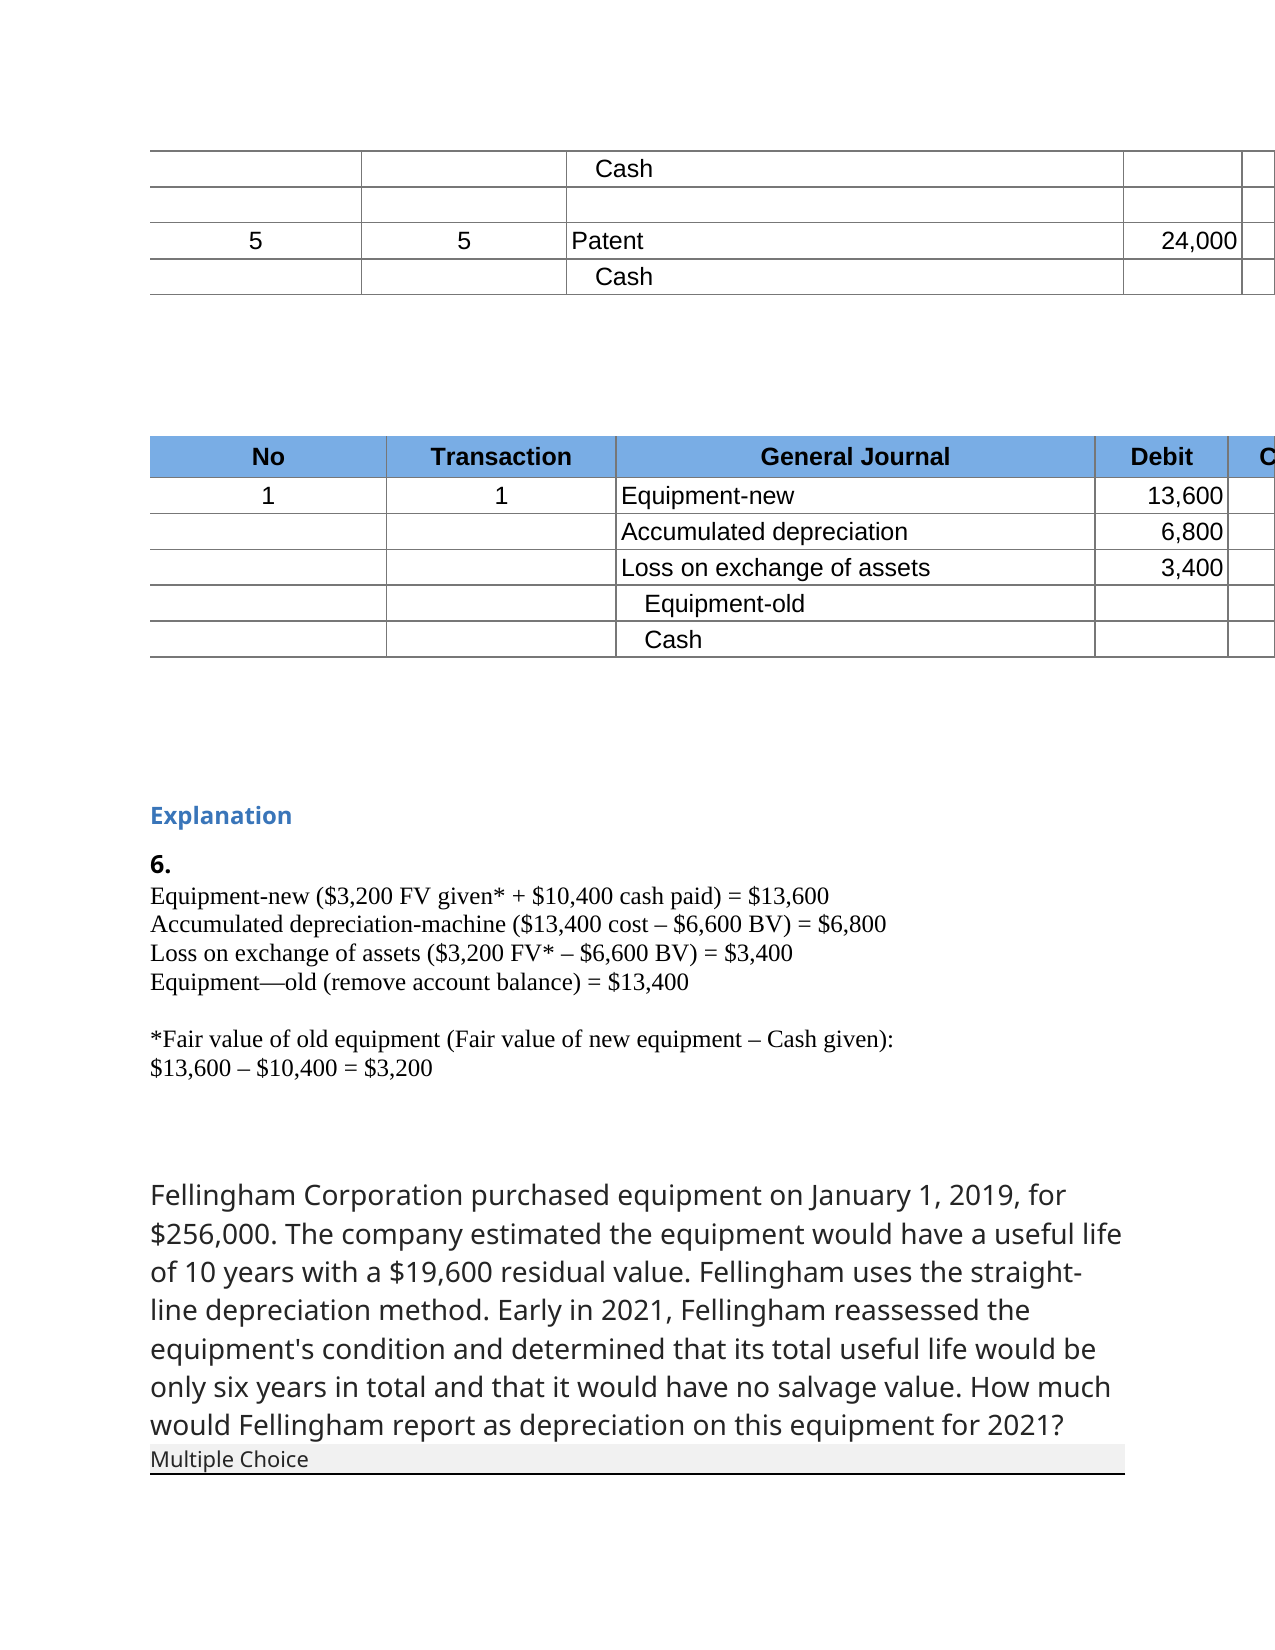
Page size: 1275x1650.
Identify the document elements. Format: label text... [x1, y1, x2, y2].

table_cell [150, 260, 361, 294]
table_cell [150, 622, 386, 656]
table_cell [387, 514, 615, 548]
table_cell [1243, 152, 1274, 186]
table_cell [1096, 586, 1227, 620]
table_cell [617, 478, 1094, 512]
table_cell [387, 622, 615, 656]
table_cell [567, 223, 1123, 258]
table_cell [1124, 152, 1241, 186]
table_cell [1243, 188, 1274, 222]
subtitle Explanation [150, 798, 1125, 831]
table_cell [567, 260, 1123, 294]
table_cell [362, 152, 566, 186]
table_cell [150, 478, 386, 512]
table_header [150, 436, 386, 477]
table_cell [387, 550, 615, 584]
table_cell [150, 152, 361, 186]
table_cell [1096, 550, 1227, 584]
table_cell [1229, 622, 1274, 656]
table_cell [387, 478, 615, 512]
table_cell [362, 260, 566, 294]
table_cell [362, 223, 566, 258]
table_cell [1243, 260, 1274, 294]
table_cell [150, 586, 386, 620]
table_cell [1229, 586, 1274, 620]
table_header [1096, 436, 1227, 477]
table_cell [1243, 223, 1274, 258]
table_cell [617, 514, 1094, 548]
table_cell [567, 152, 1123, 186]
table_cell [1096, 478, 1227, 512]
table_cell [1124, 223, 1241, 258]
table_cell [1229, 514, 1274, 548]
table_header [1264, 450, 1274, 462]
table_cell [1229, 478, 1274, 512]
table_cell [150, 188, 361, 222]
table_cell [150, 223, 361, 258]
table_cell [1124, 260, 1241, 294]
text 6. Equipment-new ($3,200 FV given* + $10,400 cash paid) = $13,600 Accumulated depreciation-machine ($13,400 cost – $6,600 BV) = $6,800 Loss on exchange of assets ($3,200 FV* – $6,600 BV) = $3,400 Equipment—old (remove account balance) = $13,400 *Fair value of old equipment (Fair value of new equipment – Cash given): $13,600 – $10,400 = $3,200 [150, 847, 1125, 1082]
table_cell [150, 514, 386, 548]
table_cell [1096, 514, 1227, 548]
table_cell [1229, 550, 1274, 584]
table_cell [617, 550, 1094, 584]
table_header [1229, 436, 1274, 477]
text Fellingham Corporation purchased equipment on January 1, 2019, for $256,000. The company estimated the equipment would have a useful life of 10 years with a $19,600 residual value. Fellingham uses the straight-line depreciation method. Early in 2021, Fellingham reassessed the equipment's condition and determined that its total useful life would be only six years in total and that it would have no salvage value. How much would Fellingham report as depreciation on this equipment for 2021? [150, 1176, 1125, 1444]
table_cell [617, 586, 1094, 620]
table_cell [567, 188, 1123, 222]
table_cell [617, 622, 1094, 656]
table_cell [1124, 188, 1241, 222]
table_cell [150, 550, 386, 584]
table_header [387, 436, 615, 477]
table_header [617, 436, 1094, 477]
subtitle Multiple Choice [150, 1444, 1125, 1473]
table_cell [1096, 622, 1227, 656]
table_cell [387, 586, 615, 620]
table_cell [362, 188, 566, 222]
